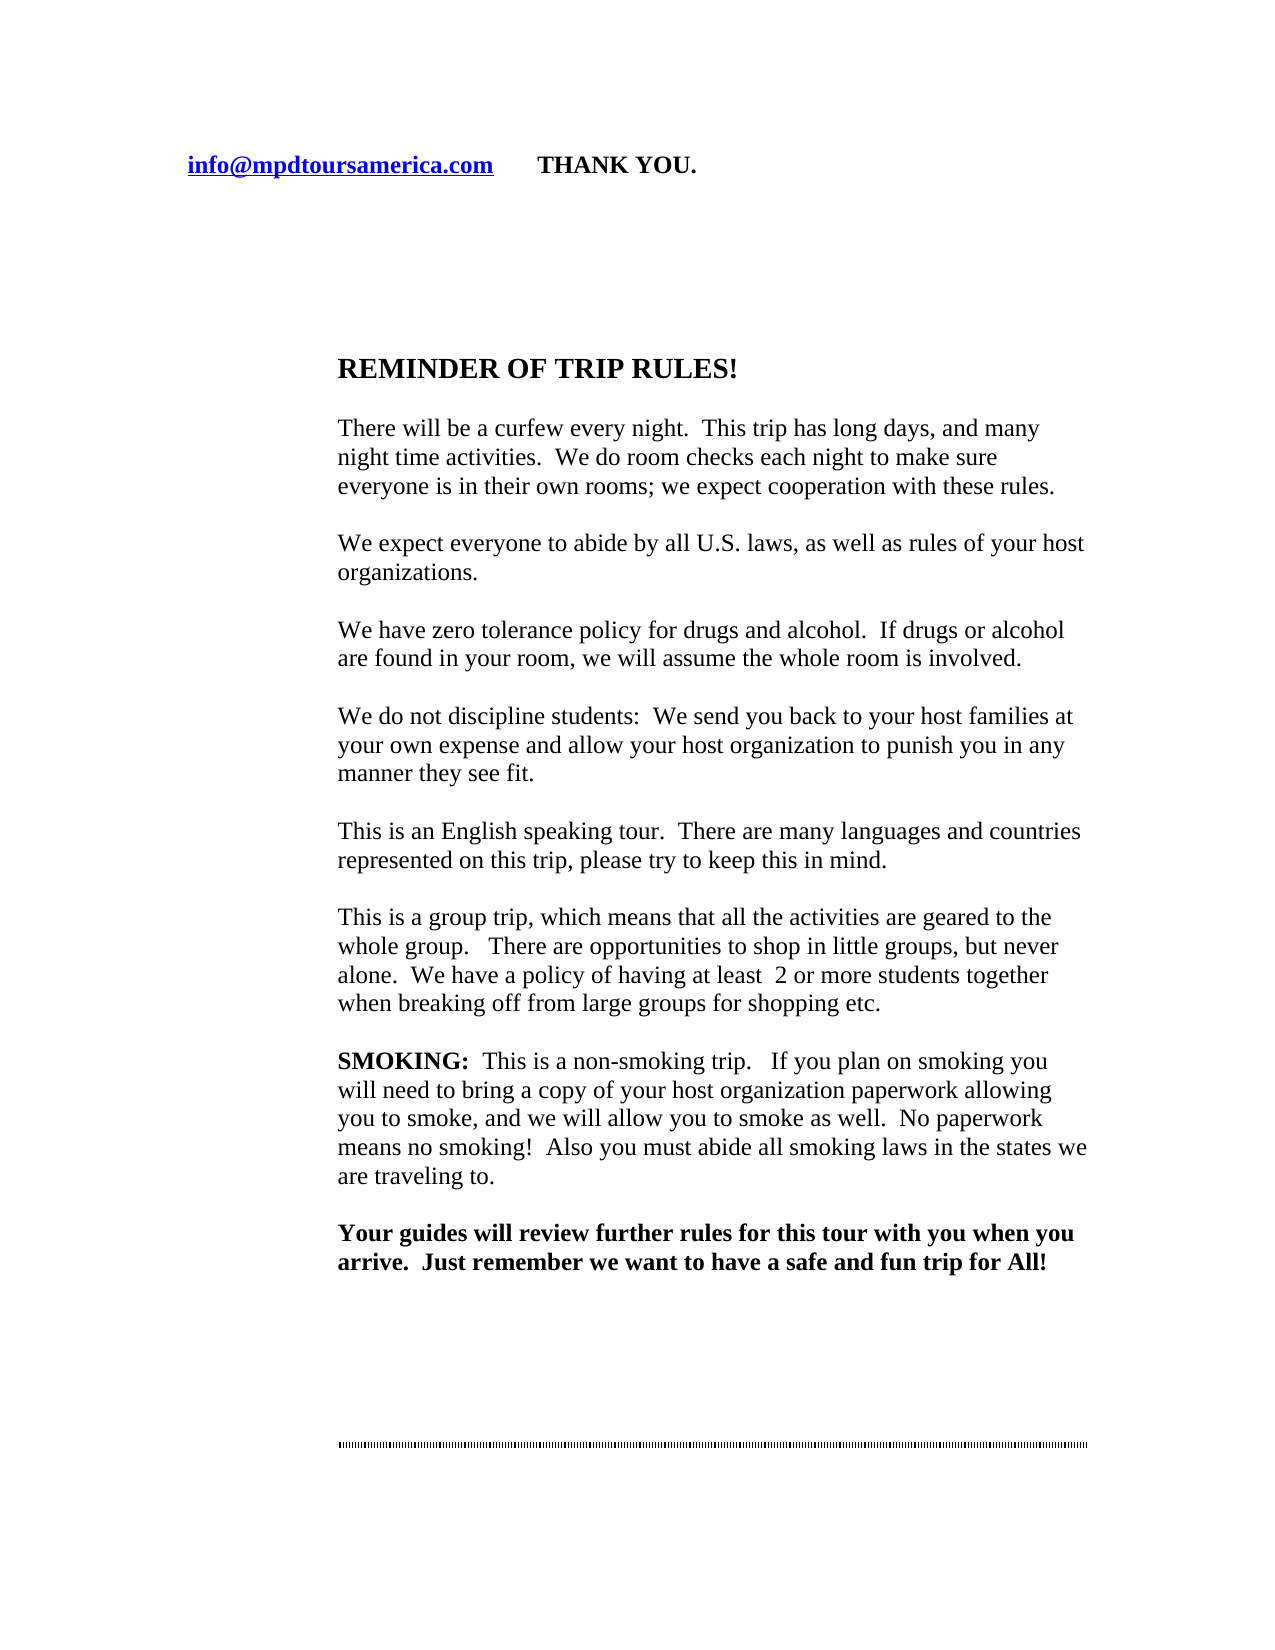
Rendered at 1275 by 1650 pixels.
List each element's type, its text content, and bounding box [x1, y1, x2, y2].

text We expect everyone to abide by all laws, as well as rules of your host organizations. [337, 528, 1087, 586]
text There will be a curfew every night. This trip has long days, and many [337, 413, 1087, 442]
text We do not discipline students: We send you back to your host families at your own expense and allow your host organization to punish you in any manner they see fit. [337, 701, 1087, 787]
text This is a group trip, which means that all the activities are geared to the whole group. There are opportunities to shop in little groups, but never alone. We have a policy of having at least 2 or more students together when breaking off from large groups for shopping etc. [337, 902, 1087, 1017]
text We have zero tolerance policy for drugs and alcohol. If drugs or alcohol are found in your room, we will assume the whole room is involved. [337, 615, 1087, 672]
text info@mpdtoursamerica.com THANK YOU. [187, 150, 1087, 179]
text SMOKING: This is a non-smoking trip. If you plan on smoking you will need to bring a copy of your host organization paperwork allowing you to smoke, and we will allow you to smoke as well. No paperwork means no smoking! Also you must abide all smoking laws in the states we are traveling to. [337, 1046, 1087, 1190]
text Your guides will review further rules for this tour with you when you arrive. Just remember we want to have a safe and fun trip for All! [337, 1218, 1087, 1276]
text night time activities. We do room checks each night to make sure everyone is in their own rooms; we expect cooperation with these rules. [337, 442, 1087, 500]
text This is an English speaking tour. There are many languages and countries represented on this trip, please try to keep this in mind. [337, 816, 1087, 873]
text REMINDER OF TRIP RULES! [337, 351, 1087, 385]
